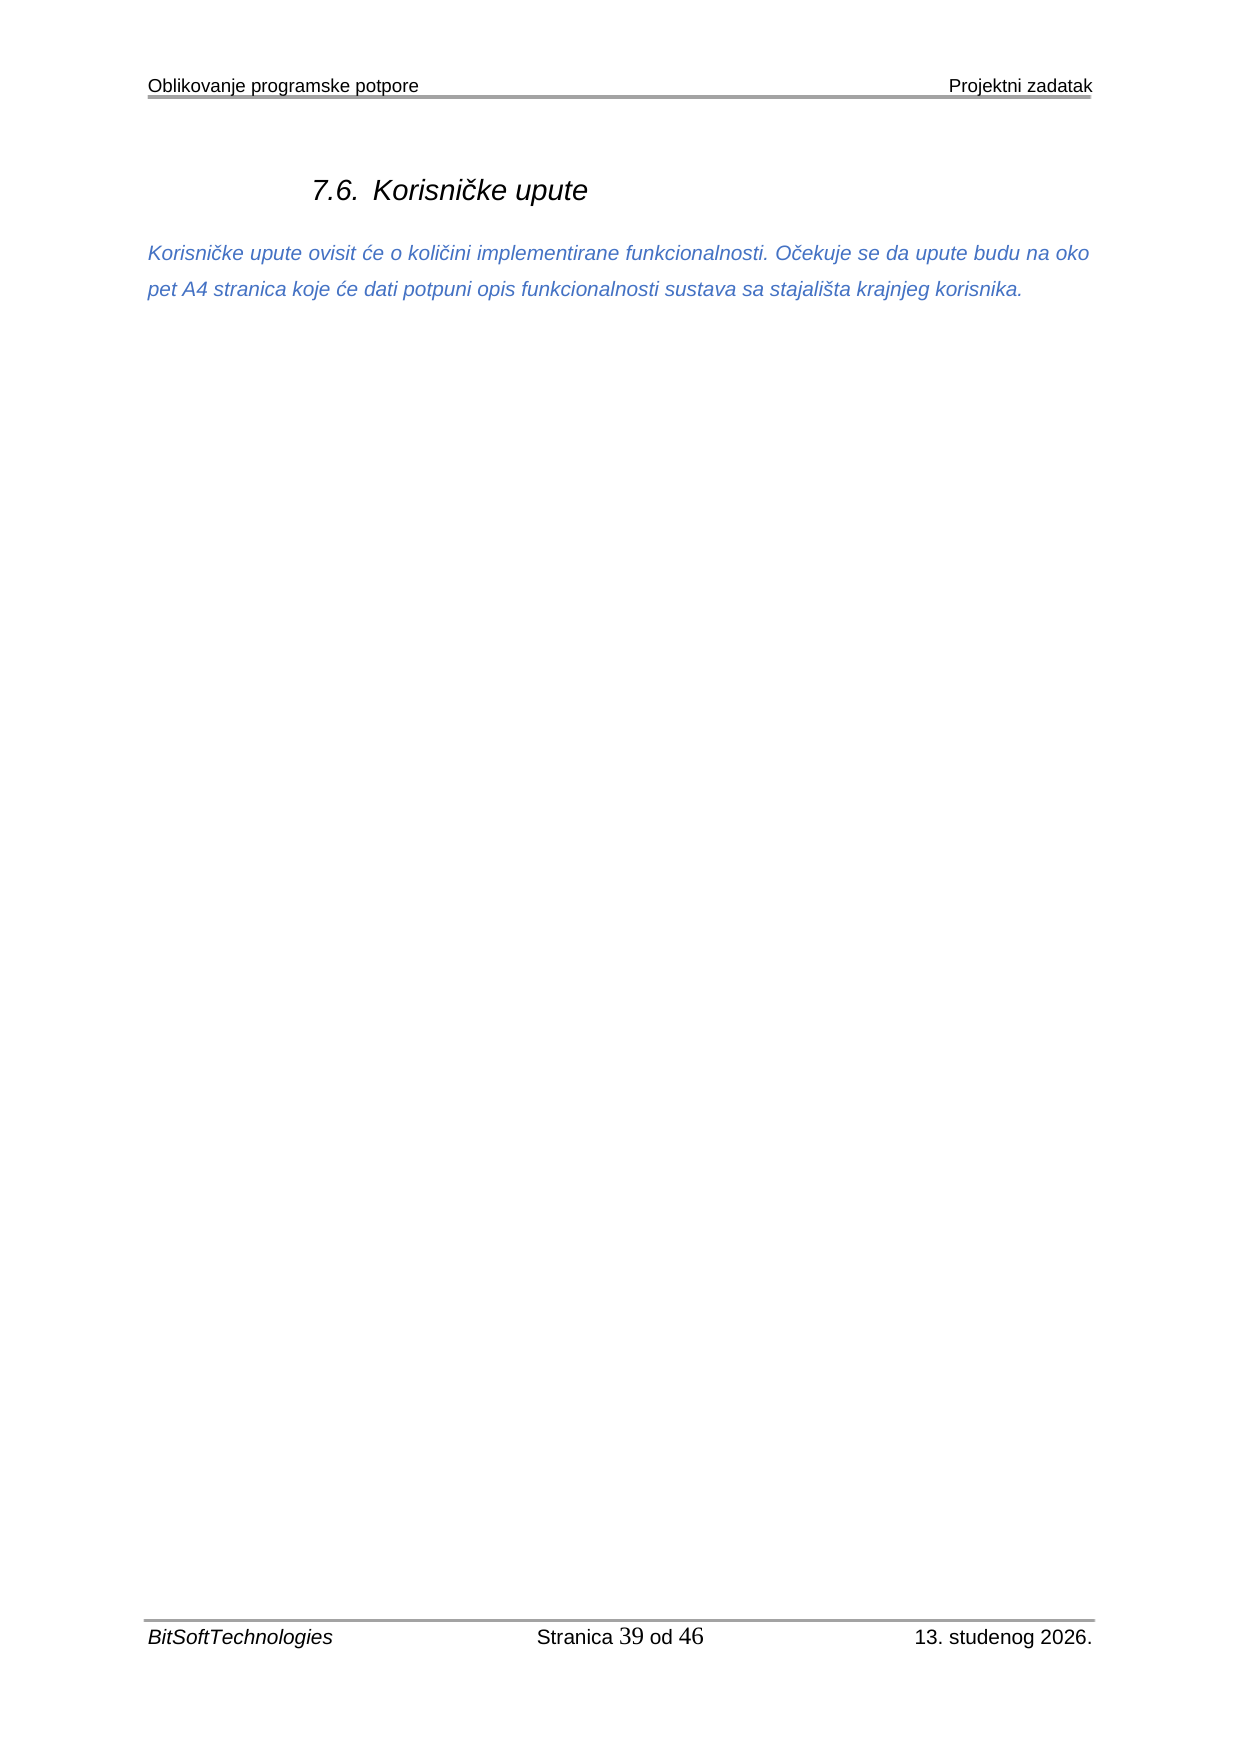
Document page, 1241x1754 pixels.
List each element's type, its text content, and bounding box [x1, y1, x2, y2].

text Korisničke upute ovisit će o količini implementirane funkcionalnosti. Očekuje se da upute budu na oko pet A4 stranica koje će dati potpuni opis funkcionalnosti sustava sa stajališta krajnjeg korisnika. [148, 241, 1093, 301]
picture [147, 95, 1092, 99]
subtitle Korisničke upute [252, 173, 1093, 206]
